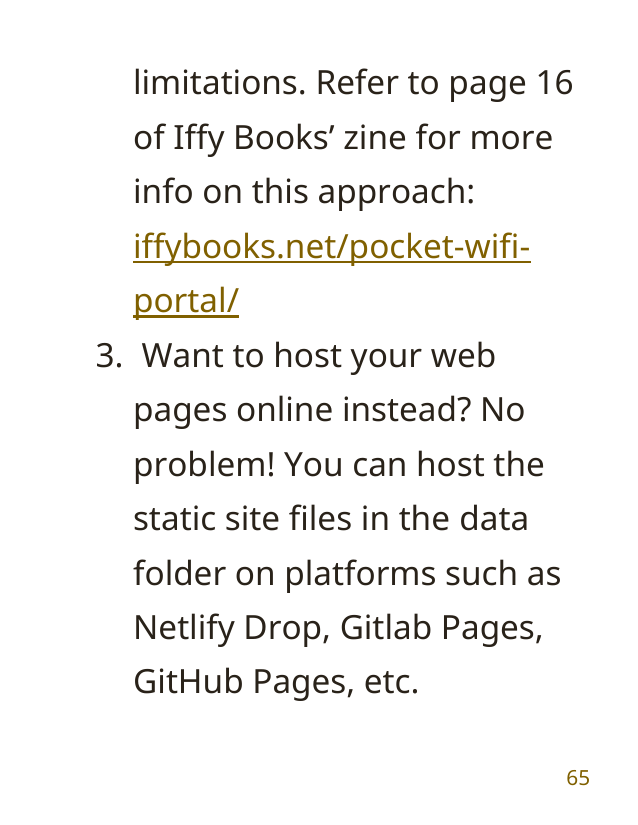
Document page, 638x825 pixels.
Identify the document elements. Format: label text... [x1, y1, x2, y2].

list Want to host your web pages online instead? No problem! You can host the static site files in the data folder on platforms such as Netlify Drop, Gitlab Pages, GitHub Pages, etc. [95, 331, 578, 704]
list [95, 59, 578, 322]
